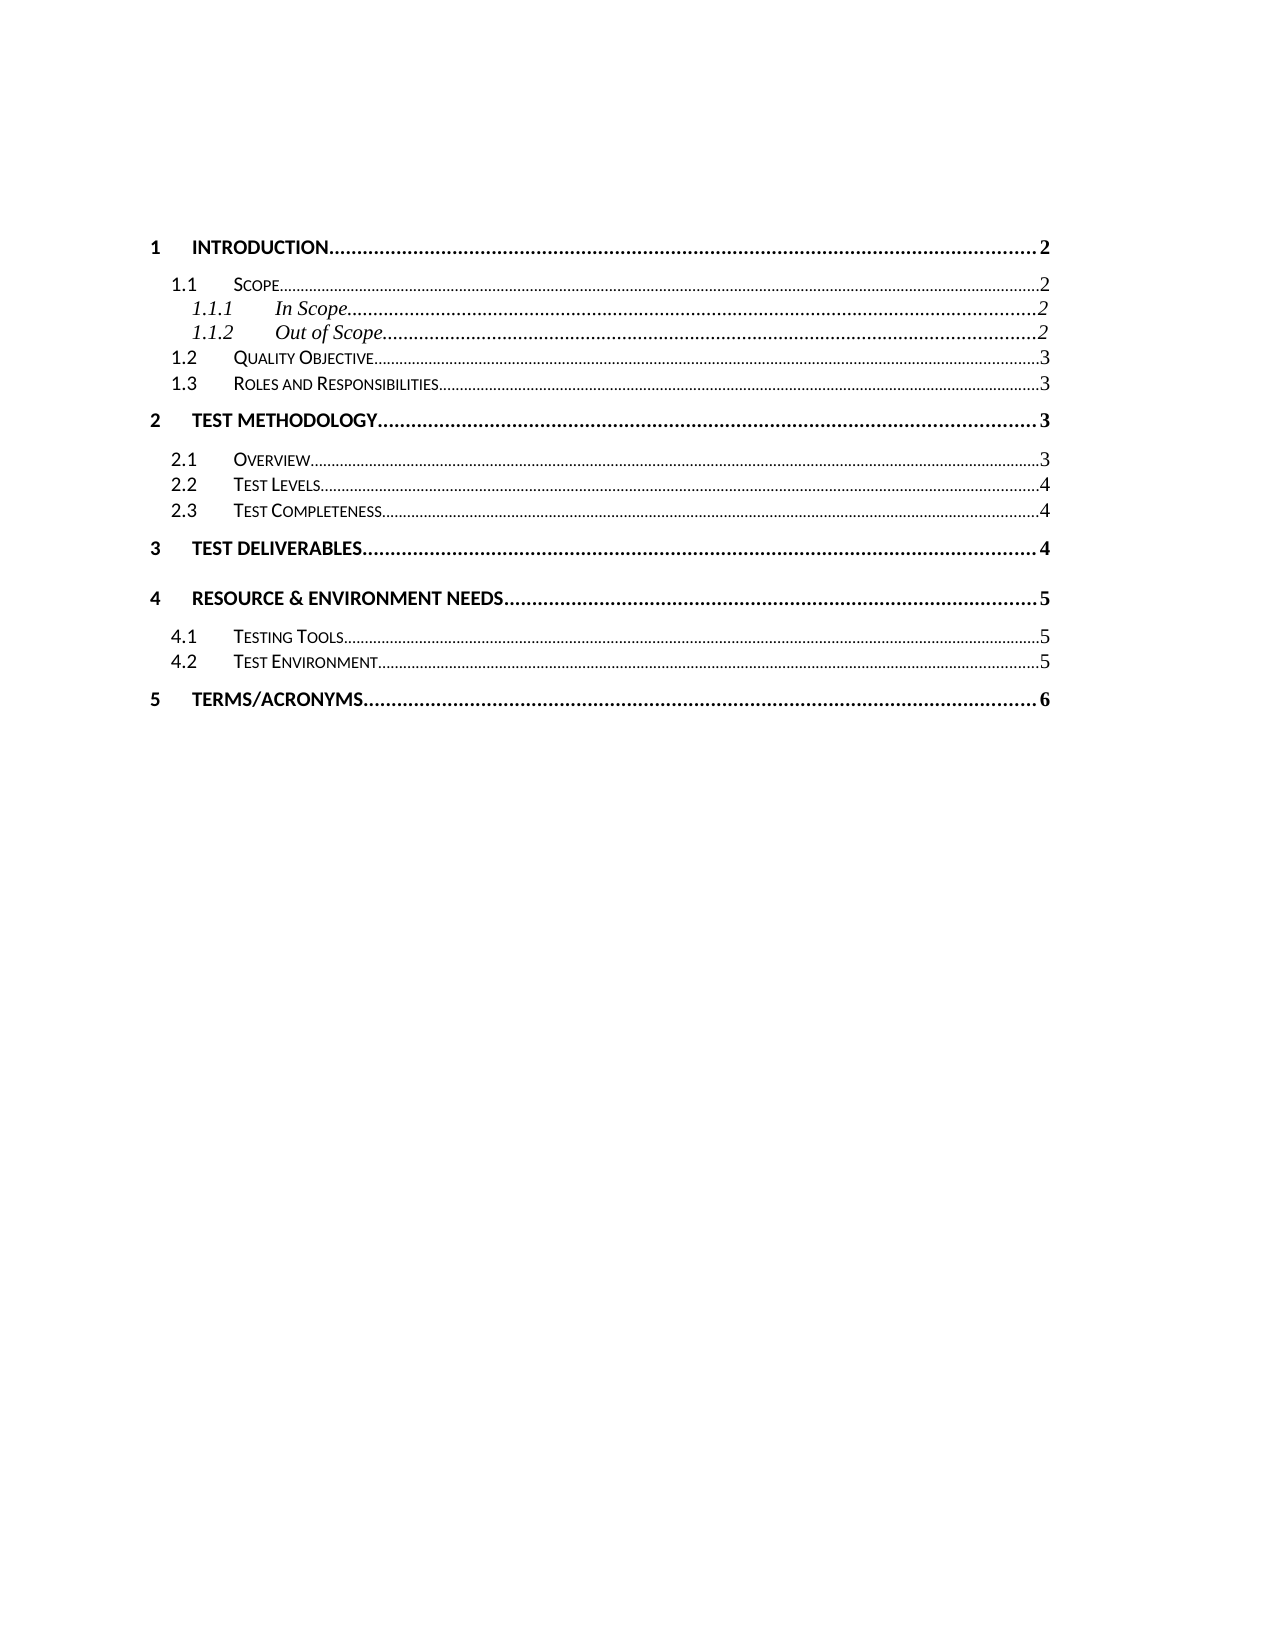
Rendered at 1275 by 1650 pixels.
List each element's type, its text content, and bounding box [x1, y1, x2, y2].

list ROLES AND RESPONSIBILITIES 3 [171, 370, 1179, 395]
list Out of Scope 2 [192, 320, 1179, 344]
list TEST ENVIRONMENT 5 [171, 649, 1179, 674]
list TERMS/ACRONYMS 6 [150, 687, 1179, 712]
list In Scope 2 [192, 297, 1179, 320]
list SCOPE 2 [171, 272, 1179, 297]
list TEST METHODOLOGY 3 [150, 408, 1179, 433]
list TEST LEVELS 4 [171, 471, 1179, 497]
list QUALITY OBJECTIVE 3 [171, 344, 1179, 370]
list RESOURCE & ENVIRONMENT NEEDS 5 [150, 586, 1179, 611]
list TESTING TOOLS 5 [171, 623, 1179, 649]
list INTRODUCTION 2 [150, 234, 1179, 259]
list TEST DELIVERABLES 4 [150, 535, 1179, 560]
list TEST COMPLETENESS 4 [171, 497, 1179, 522]
list OVERVIEW 3 [171, 446, 1179, 471]
